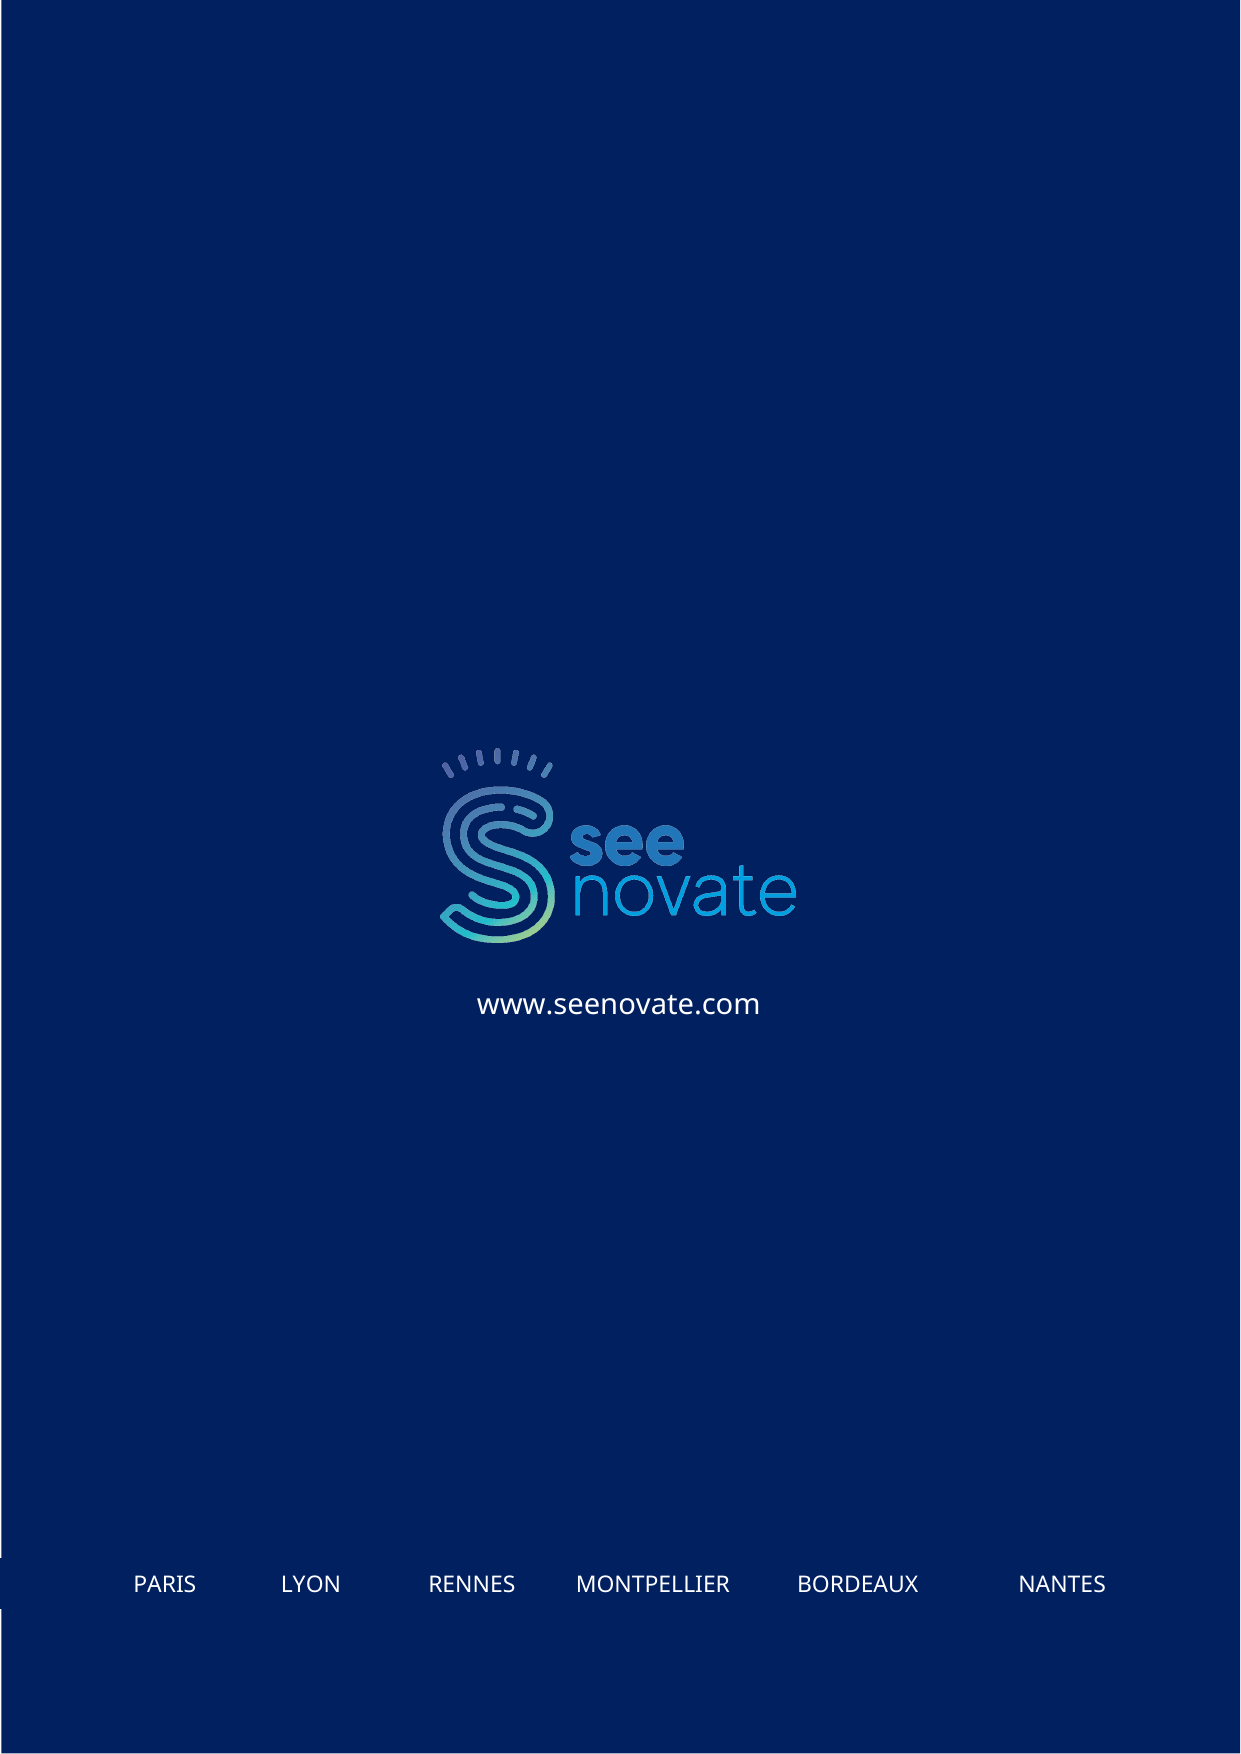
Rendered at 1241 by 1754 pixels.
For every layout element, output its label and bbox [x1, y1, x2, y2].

picture [440, 748, 796, 943]
picture [766, 880, 791, 893]
